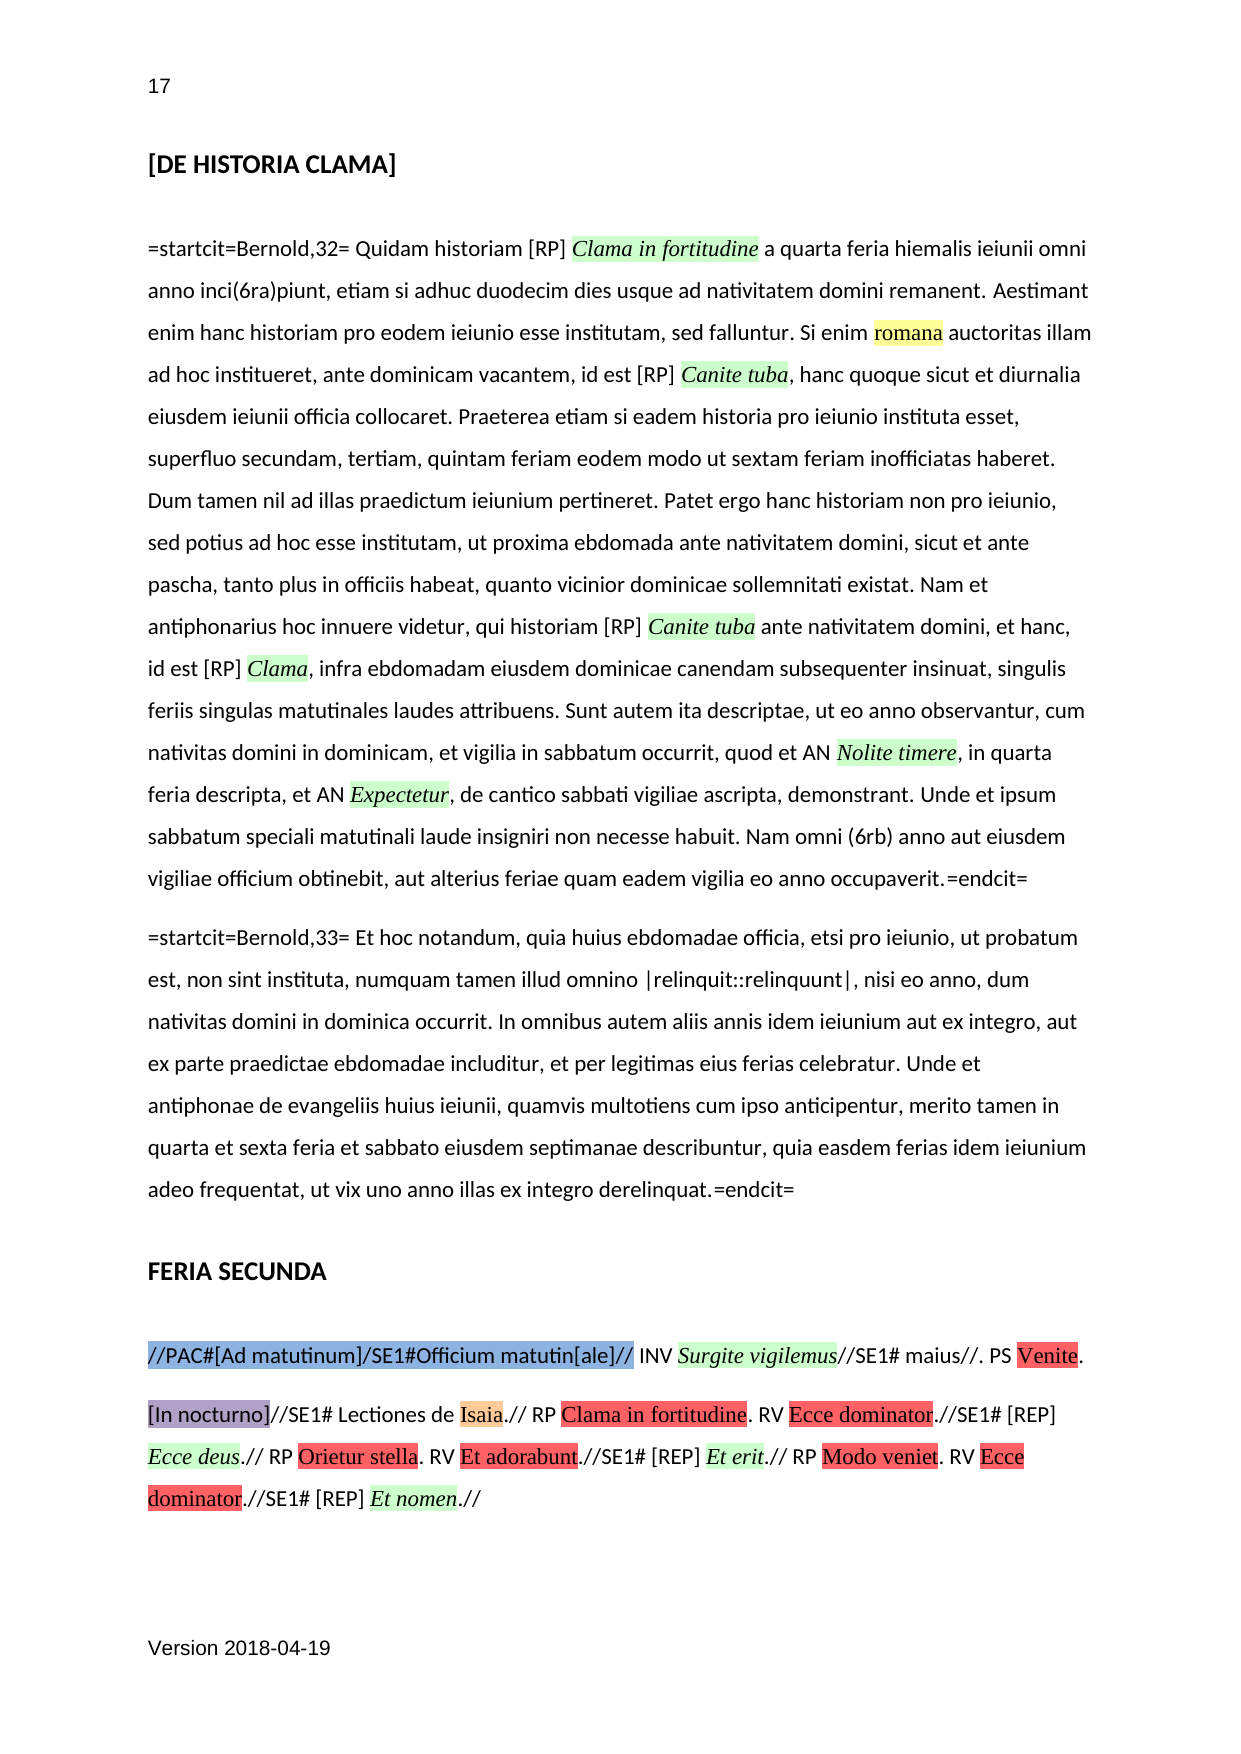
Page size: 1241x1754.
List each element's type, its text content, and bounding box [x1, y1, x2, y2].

text [In nocturno]//SE1# Lectiones de Isaia.// RP Clama in fortitudine. RV Ecce dominator.//SE1# [REP] Ecce deus.// RP Orietur stella. RV Et adorabunt.//SE1# [REP] Et erit.// RP Modo veniet. RV Ecce dominator.//SE1# [REP] Et nomen.// [148, 1400, 1093, 1512]
text //PAC#[Ad matutinum]/SE1#Officium matutin[ale]// INV Surgite vigilemus//SE1# maius//. PS Venite. [634, 1341, 1093, 1369]
text =startcit=Bernold,33= Et hoc notandum, quia huius ebdomadae officia, etsi pro ieiunio, ut probatum est, non sint instituta, numquam tamen illud omnino |relinquit::relinquunt|, nisi eo anno, dum nativitas domini in dominica occurrit. In omnibus autem aliis annis idem ieiunium aut ex integro, aut ex parte praedictae ebdomadae includitur, et per legitimas eius ferias celebratur. Unde et antiphonae de evangeliis huius ieiunii, quamvis multotiens cum ipso anticipentur, merito tamen in quarta et sexta feria et sabbato eiusdem septimanae describuntur, quia easdem ferias idem ieiunium adeo frequentat, ut vix uno anno illas ex integro derelinquat.=endcit= [148, 923, 1093, 1203]
subtitle FERIA SECUNDA [148, 1254, 1093, 1287]
subtitle [DE HISTORIA CLAMA] [148, 148, 1093, 181]
text =startcit=Bernold,32= Quidam historiam [RP] Clama in fortitudine a quarta feria hiemalis ieiunii omni anno inci(6ra)piunt, etiam si adhuc duodecim dies usque ad nativitatem domini remanent. Aestimant enim hanc historiam pro eodem ieiunio esse institutam, sed falluntur. Si enim romana auctoritas illam ad hoc institueret, ante dominicam vacantem, id est [RP] Canite tuba, hanc quoque sicut et diurnalia eiusdem ieiunii officia collocaret. Praeterea etiam si eadem historia pro ieiunio instituta esset, superfluo secundam, tertiam, quintam feriam eodem modo ut sextam feriam inofficiatas haberet. Dum tamen nil ad illas praedictum ieiunium pertineret. Patet ergo hanc historiam non pro ieiunio, sed potius ad hoc esse institutam, ut proxima ebdomada ante nativitatem domini, sicut et ante pascha, tanto plus in officiis habeat, quanto vicinior dominicae sollemnitati existat. Nam et antiphonarius hoc innuere videtur, qui historiam [RP] Canite tuba ante nativitatem domini, et hanc, id est [RP] Clama, infra ebdomadam eiusdem dominicae canendam subsequenter insinuat, singulis feriis singulas matutinales laudes attribuens. Sunt autem ita descriptae, ut eo anno observantur, cum nativitas domini in dominicam, et vigilia in sabbatum occurrit, quod et AN Nolite timere, in quarta feria descripta, et AN Expectetur, de cantico sabbati vigiliae ascripta, demonstrant. Unde et ipsum sabbatum speciali matutinali laude insigniri non necesse habuit. Nam omni (6rb) anno aut eiusdem vigiliae officium obtinebit, aut alterius feriae quam eadem vigilia eo anno occupaverit.=endcit= [148, 234, 1093, 892]
